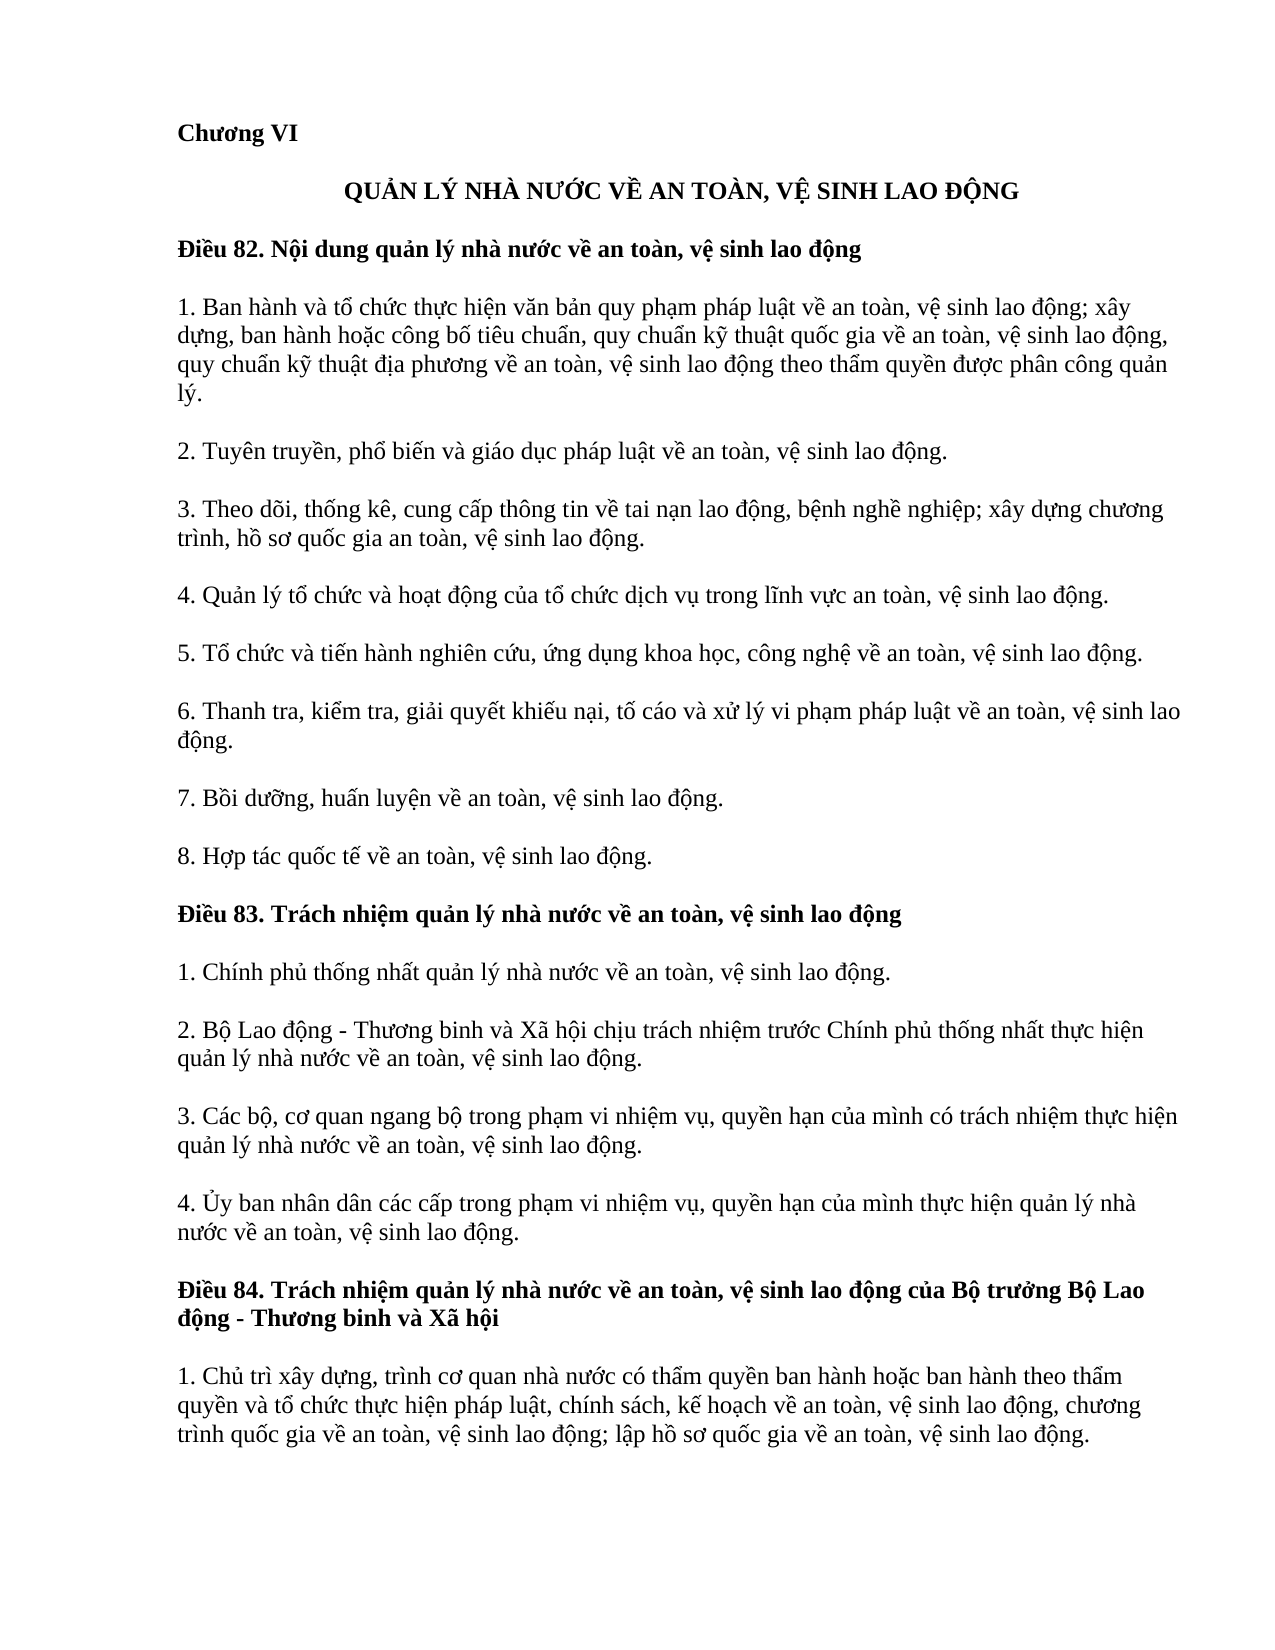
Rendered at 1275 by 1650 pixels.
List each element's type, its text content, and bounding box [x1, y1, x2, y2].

text 4. Quản lý tổ chức và hoạt động của tổ chức dịch vụ trong lĩnh vực an toàn, vệ sinh lao động. [177, 581, 1186, 609]
text Chương VI [177, 118, 1186, 147]
text 3. Các bộ, cơ quan ngang bộ trong phạm vi nhiệm vụ, quyền hạn của mình có trách nhiệm thực hiện quản lý nhà nước về an toàn, vệ sinh lao động. [177, 1101, 1186, 1159]
text 7. Bồi dưỡng, huấn luyện về an toàn, vệ sinh lao động. [177, 783, 1186, 812]
text 8. Hợp tác quốc tế về an toàn, vệ sinh lao động. [177, 841, 1186, 870]
text 5. Tổ chức và tiến hành nghiên cứu, ứng dụng khoa học, công nghệ về an toàn, vệ sinh lao động. [177, 638, 1186, 667]
text Điều 84. Trách nhiệm quản lý nhà nước về an toàn, vệ sinh lao động của Bộ trưởng Bộ Lao động - Thương binh và Xã hội [177, 1275, 1186, 1332]
text Điều 82. Nội dung quản lý nhà nước về an toàn, vệ sinh lao động [177, 234, 1186, 263]
text 2. Bộ Lao động - Thương binh và Xã hội chịu trách nhiệm trước Chính phủ thống nhất thực hiện quản lý nhà nước về an toàn, vệ sinh lao động. [177, 1015, 1186, 1072]
text 1. Ban hành và tổ chức thực hiện văn bản quy phạm pháp luật về an toàn, vệ sinh lao động; xây dựng, ban hành hoặc công bố tiêu chuẩn, quy chuẩn kỹ thuật quốc gia về an toàn, vệ sinh lao động, quy chuẩn kỹ thuật địa phương về an toàn, vệ sinh lao động theo thẩm quyền được phân công quản lý. [177, 292, 1186, 407]
text QUẢN LÝ NHÀ NƯỚC VỀ AN TOÀN, VỆ SINH LAO ĐỘNG [177, 176, 1186, 205]
text 1. Chính phủ thống nhất quản lý nhà nước về an toàn, vệ sinh lao động. [177, 957, 1186, 986]
text Điều 83. Trách nhiệm quản lý nhà nước về an toàn, vệ sinh lao động [177, 899, 1186, 928]
text 4. Ủy ban nhân dân các cấp trong phạm vi nhiệm vụ, quyền hạn của mình thực hiện quản lý nhà nước về an toàn, vệ sinh lao động. [177, 1188, 1186, 1246]
text 2. Tuyên truyền, phổ biến và giáo dục pháp luật về an toàn, vệ sinh lao động. [177, 436, 1186, 465]
text 3. Theo dõi, thống kê, cung cấp thông tin về tai nạn lao động, bệnh nghề nghiệp; xây dựng chương trình, hồ sơ quốc gia an toàn, vệ sinh lao động. [177, 494, 1186, 551]
text 6. Thanh tra, kiểm tra, giải quyết khiếu nại, tố cáo và xử lý vi phạm pháp luật về an toàn, vệ sinh lao động. [177, 696, 1186, 754]
text 1. Chủ trì xây dựng, trình cơ quan nhà nước có thẩm quyền ban hành hoặc ban hành theo thẩm quyền và tổ chức thực hiện pháp luật, chính sách, kế hoạch về an toàn, vệ sinh lao động, chương trình quốc gia về an toàn, vệ sinh lao động; lập hồ sơ quốc gia về an toàn, vệ sinh lao động. [177, 1361, 1186, 1448]
